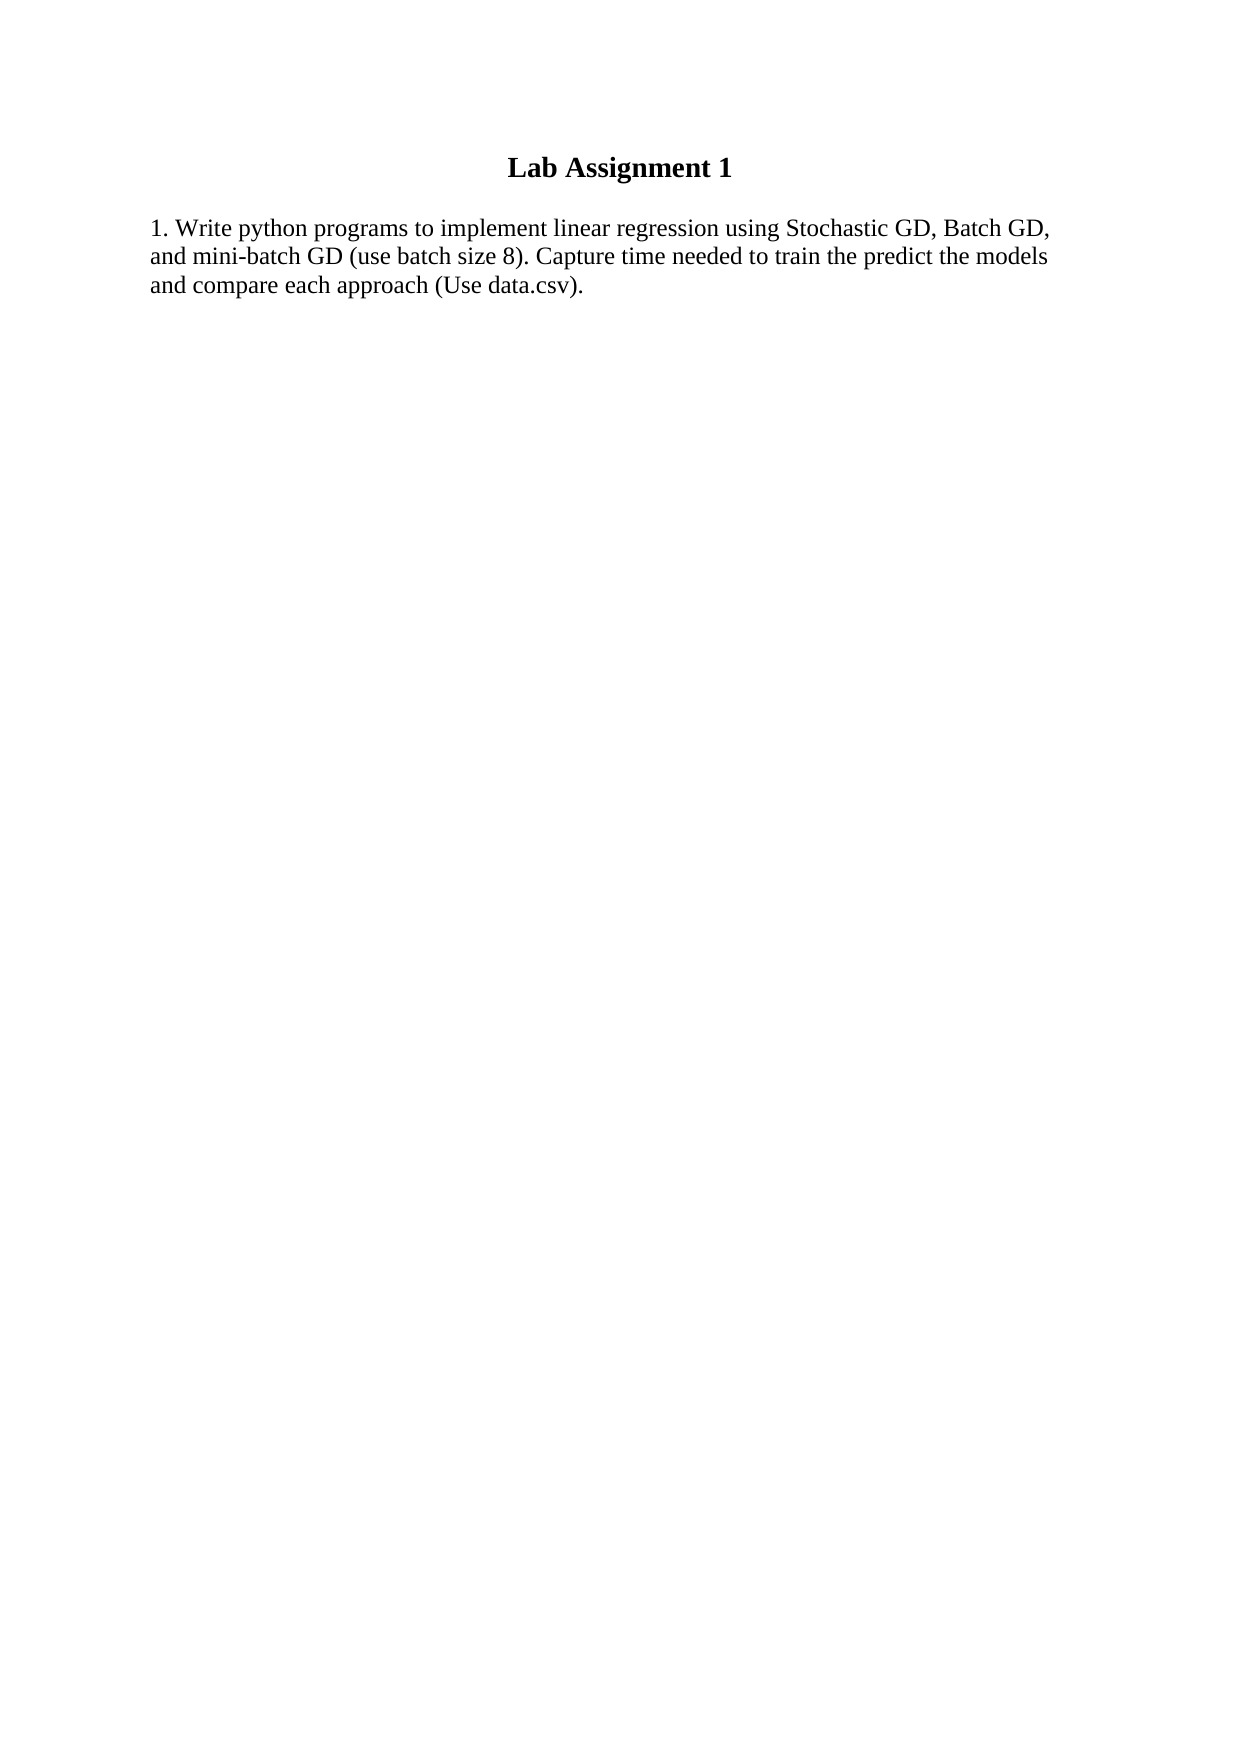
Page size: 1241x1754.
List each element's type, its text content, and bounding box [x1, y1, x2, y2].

text 1. Write python programs to implement linear regression using Stochastic GD, Batch GD, and mini-batch GD (use batch size 8). Capture time needed to train the predict the models and compare each approach (Use data.csv). [150, 213, 1090, 299]
text Lab Assignment 1 [150, 150, 1090, 183]
